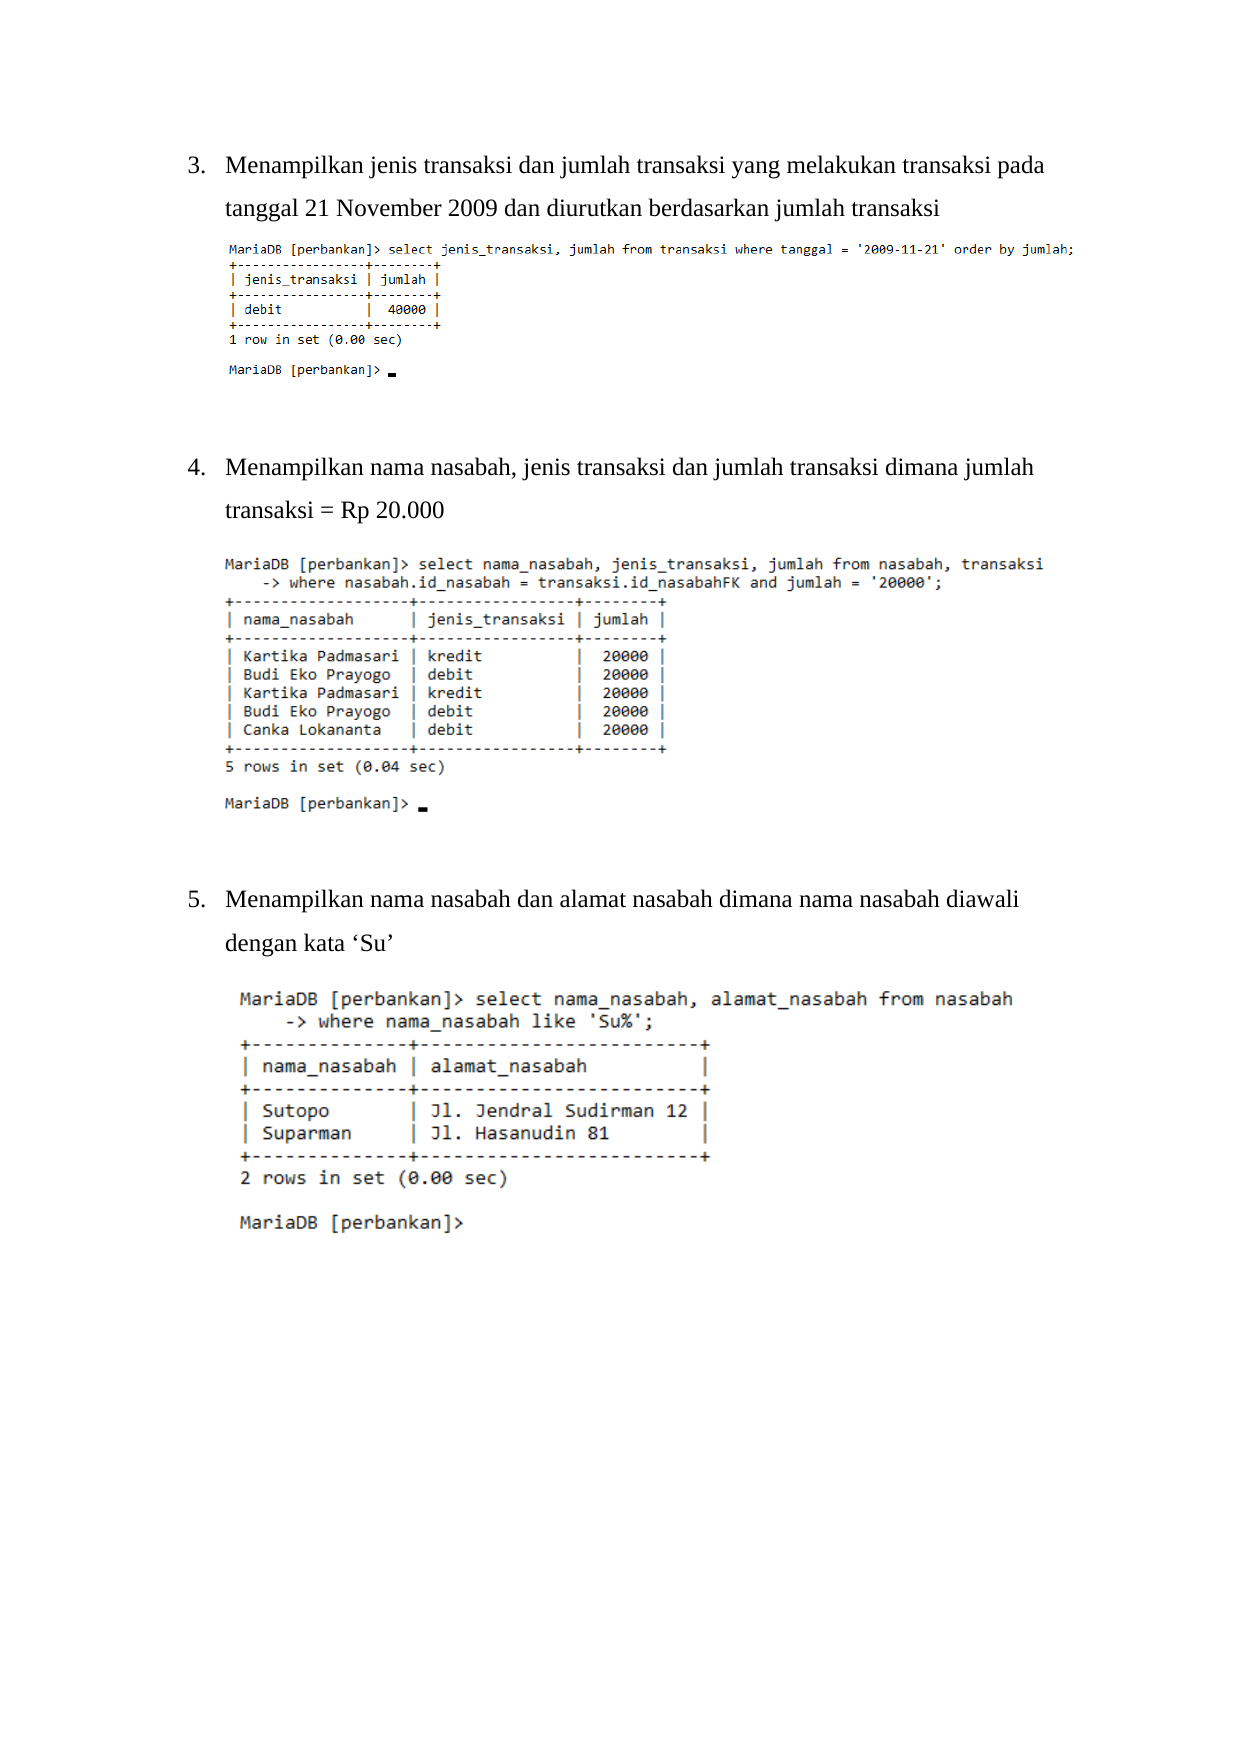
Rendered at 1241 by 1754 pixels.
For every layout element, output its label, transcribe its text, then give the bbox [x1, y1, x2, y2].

list Menampilkan nama nasabah, jenis transaksi dan jumlah transaksi dimana jumlah transaksi = Rp 20.000 [187, 452, 1090, 523]
picture [225, 537, 1068, 828]
list Menampilkan jenis transaksi dan jumlah transaksi yang melakukan transaksi pada tanggal 21 November 2009 dan diurutkan berdasarkan jumlah transaksi [187, 150, 1090, 222]
list Menampilkan nama nasabah dan alamat nasabah dimana nama nasabah diawali dengan kata ‘Su’ [187, 884, 1090, 956]
picture [240, 970, 1057, 1257]
picture [229, 236, 1085, 395]
